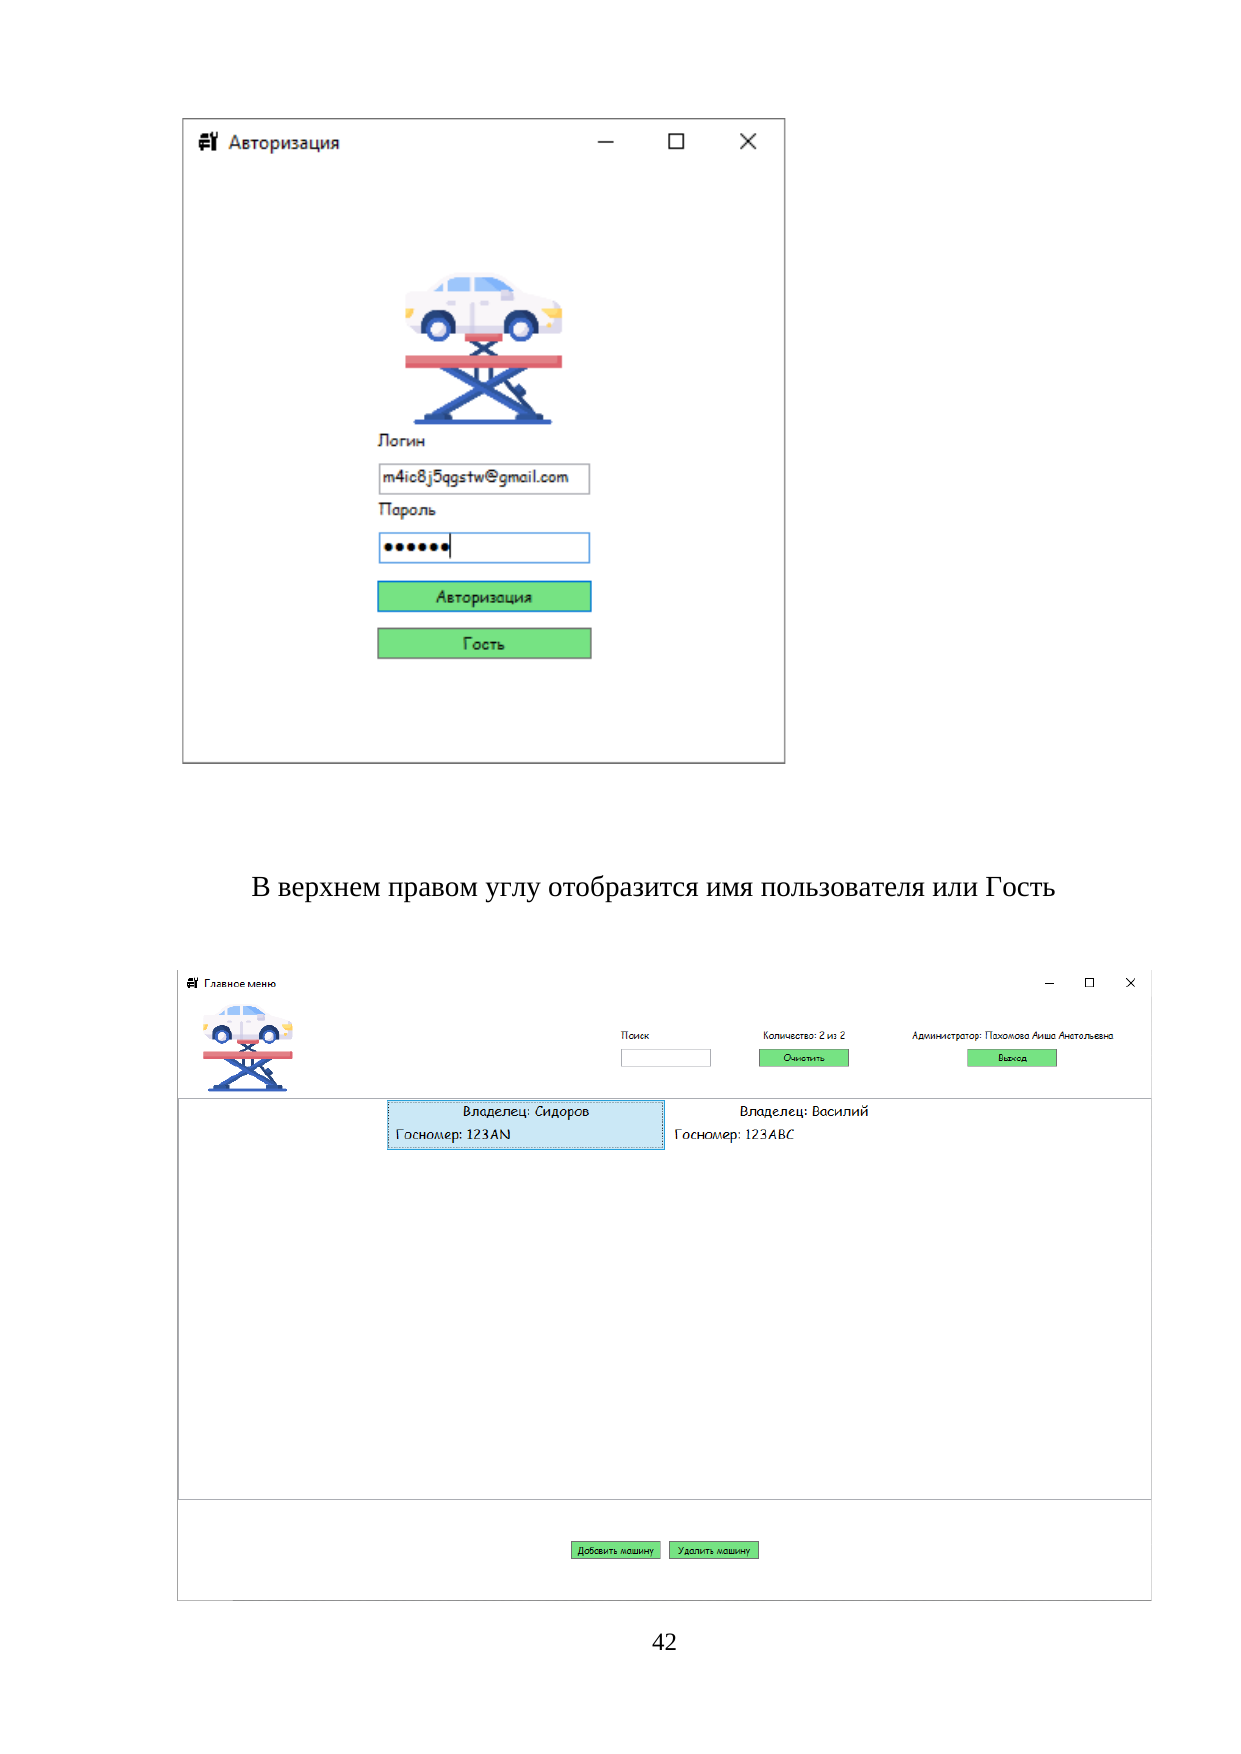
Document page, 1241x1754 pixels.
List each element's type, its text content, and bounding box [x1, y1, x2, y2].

picture [177, 970, 1152, 1601]
picture [182, 118, 786, 764]
text В верхнем правом углу отобразится имя пользователя или Гость [251, 869, 1152, 903]
